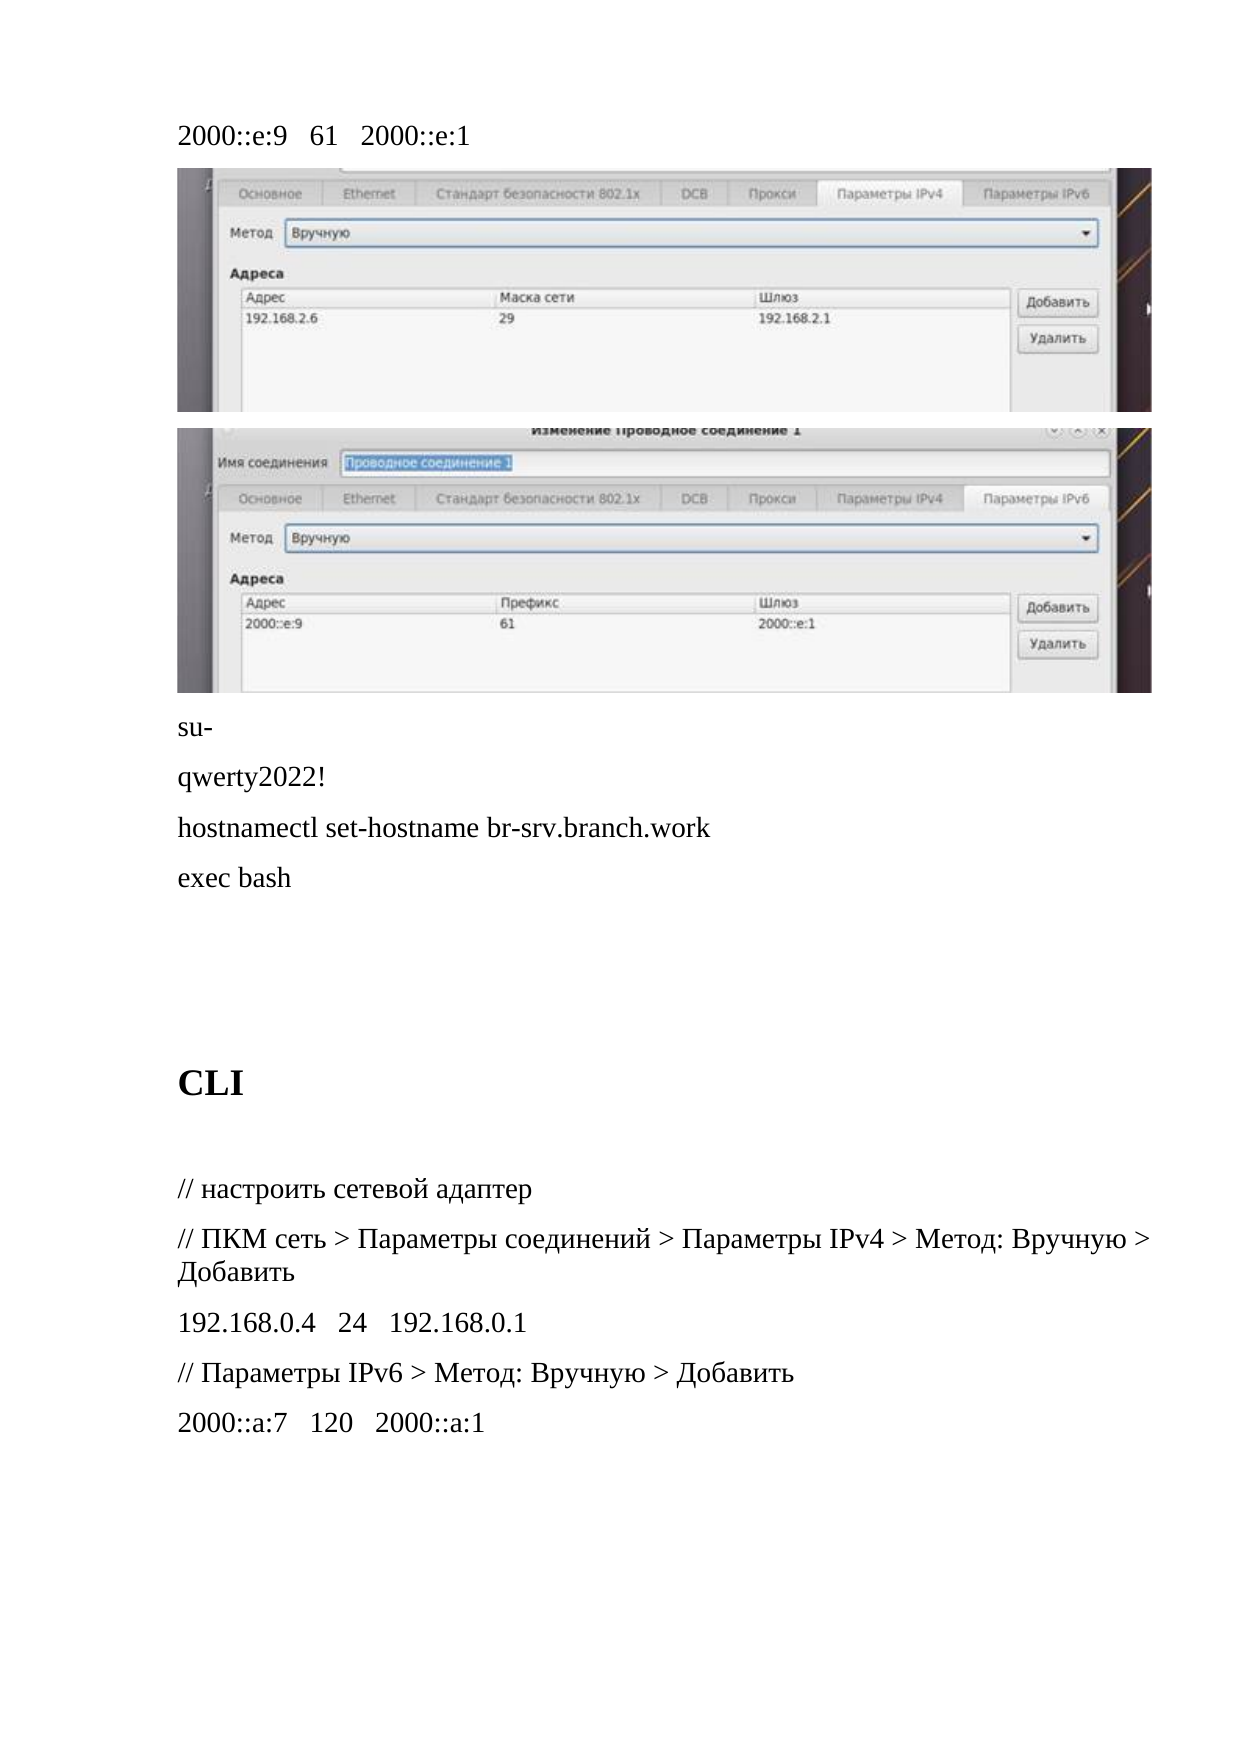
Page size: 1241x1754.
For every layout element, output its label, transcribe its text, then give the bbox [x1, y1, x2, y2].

text su- [177, 709, 1152, 743]
text // Параметры IPv6 > Метод: Вручную > Добавить [177, 1355, 1152, 1388]
text 192.168.0.4 24 192.168.0.1 [177, 1305, 1152, 1338]
text CLI [177, 1061, 1152, 1104]
text qwerty2022! [177, 759, 1152, 793]
text // ПКМ сеть > Параметры соединений > Параметры IPv4 > Метод: Вручную > Добавить [177, 1221, 1152, 1288]
text 2000::e:9 61 2000::e:1 [177, 118, 1152, 152]
text 2000::a:7 120 2000::a:1 [177, 1405, 1152, 1439]
text hostnamectl set-hostname br-srv.branch.work [177, 810, 1152, 843]
text exec bash [177, 860, 1152, 893]
picture [177, 428, 1152, 693]
picture [177, 168, 1152, 412]
text // настроить сетевой адаптер [177, 1171, 1152, 1204]
